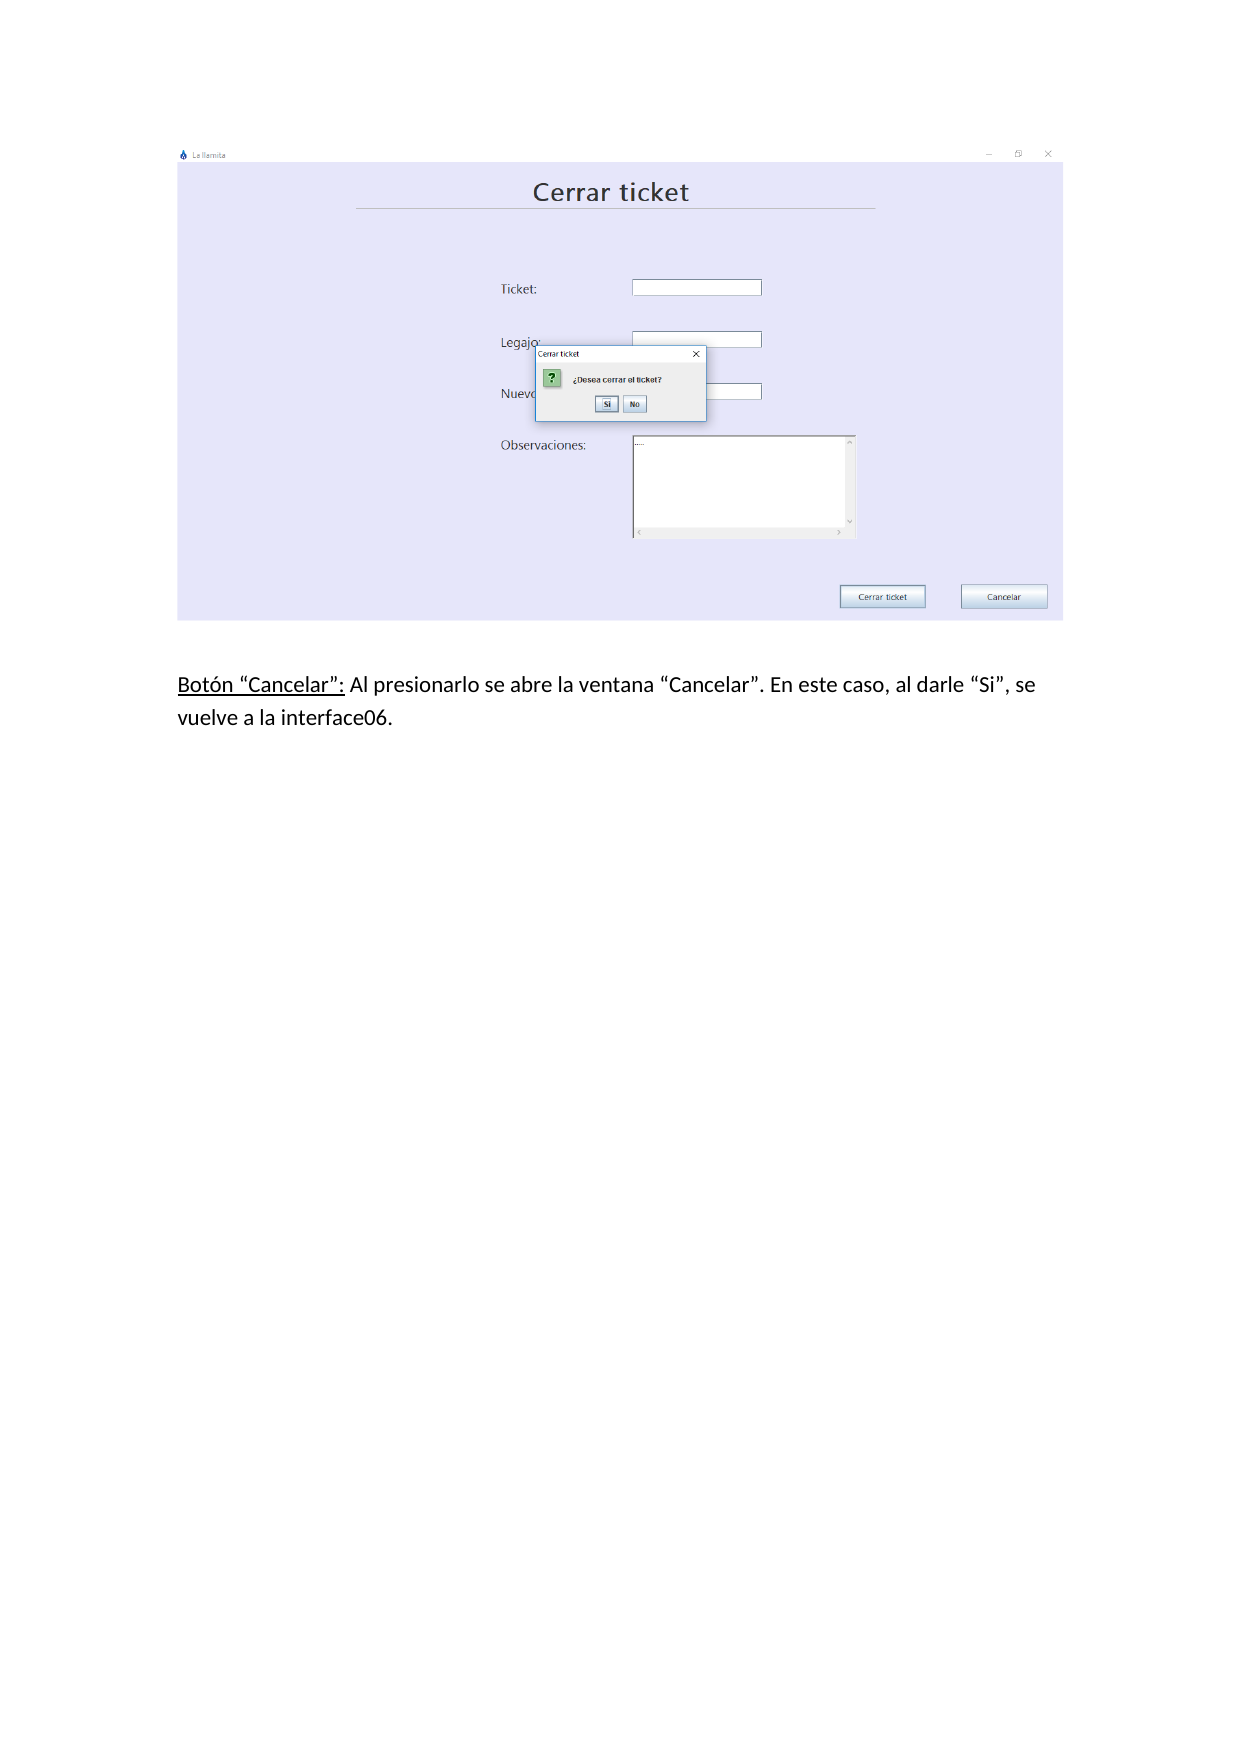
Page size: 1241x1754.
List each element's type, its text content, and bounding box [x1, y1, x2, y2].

text Botón “Cancelar”: Al presionarlo se abre la ventana “Cancelar”. En este caso, al darle “Si”, se vuelve a la interface06. [177, 670, 1063, 731]
picture [177, 147, 1064, 646]
